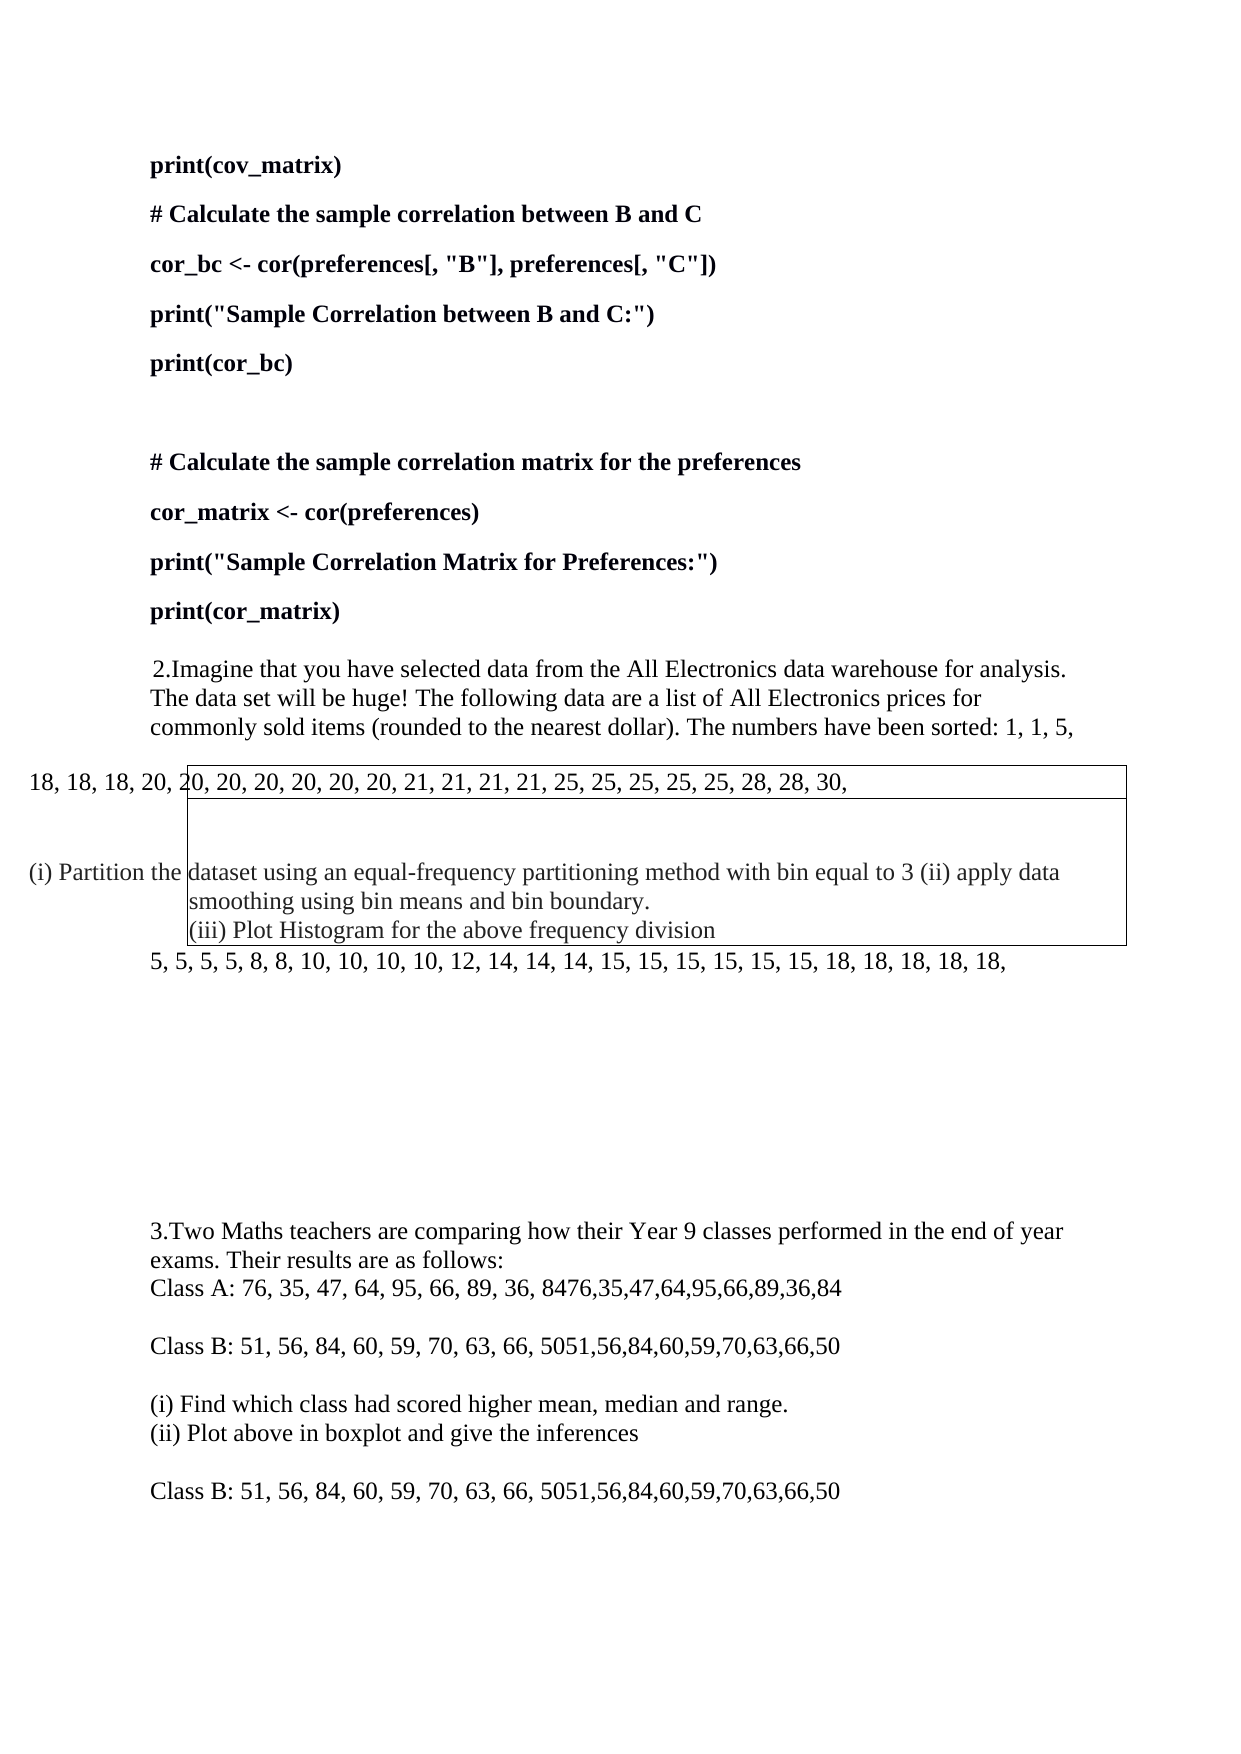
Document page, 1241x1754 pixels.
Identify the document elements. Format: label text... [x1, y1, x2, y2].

text print("Sample Correlation Matrix for Preferences:") [150, 547, 1090, 575]
table_cell 30, 30. (i) Partition the dataset using an equal-frequency partitioning method with bin equal to 3 (ii) apply data smoothing using bin means and bin boundary. (iii) Plot Histogram for the above frequency division [188, 799, 1126, 945]
text (i) Find which class had scored higher mean, median and range. (ii) Plot above in boxplot and give the inferences [150, 1389, 1090, 1447]
text print("Sample Correlation between B and C:") [150, 299, 1090, 327]
text print(cor_matrix) [150, 596, 1090, 625]
text print(cov_matrix) [150, 150, 1090, 179]
text print(cor_bc) [150, 348, 1090, 377]
text # Calculate the sample correlation matrix for the preferences [150, 447, 1090, 476]
text # Calculate the sample correlation between B and C [150, 199, 1090, 228]
text cor_bc <- cor(preferences[, "B"], preferences[, "C"]) [150, 249, 1090, 278]
text Class B: 51, 56, 84, 60, 59, 70, 63, 66, 5051,56,84,60,59,70,63,66,50 [150, 1476, 1090, 1505]
text cor_matrix <- cor(preferences) [150, 497, 1090, 526]
text Class B: 51, 56, 84, 60, 59, 70, 63, 66, 5051,56,84,60,59,70,63,66,50 [150, 1331, 1090, 1360]
list 2.Imagine that you have selected data from the All Electronics data warehouse for analysis. The data set will be huge! The following data are a list of All Electronics prices for commonly sold items (rounded to the nearest dollar). The numbers have been sorted: 1, 1, 5, 5, 5, 5, 5, 8, 8, 10, 10, 10, 10, 12, 14, 14, 14, 15, 15, 15, 15, 15, 15, 18, 18, 18, 18, 18, [150, 654, 1090, 974]
table_header 18, 18, 18, 20, 20, 20, 20, 20, 20, 20, 21, 21, 21, 21, 25, 25, 25, 25, 25, 28, 28, 30, [188, 766, 1126, 797]
text 3.Two Maths teachers are comparing how their Year 9 classes performed in the end of year exams. Their results are as follows: Class A: 76, 35, 47, 64, 95, 66, 89, 36, 8476,35,47,64,95,66,89,36,84 [150, 1216, 1090, 1302]
